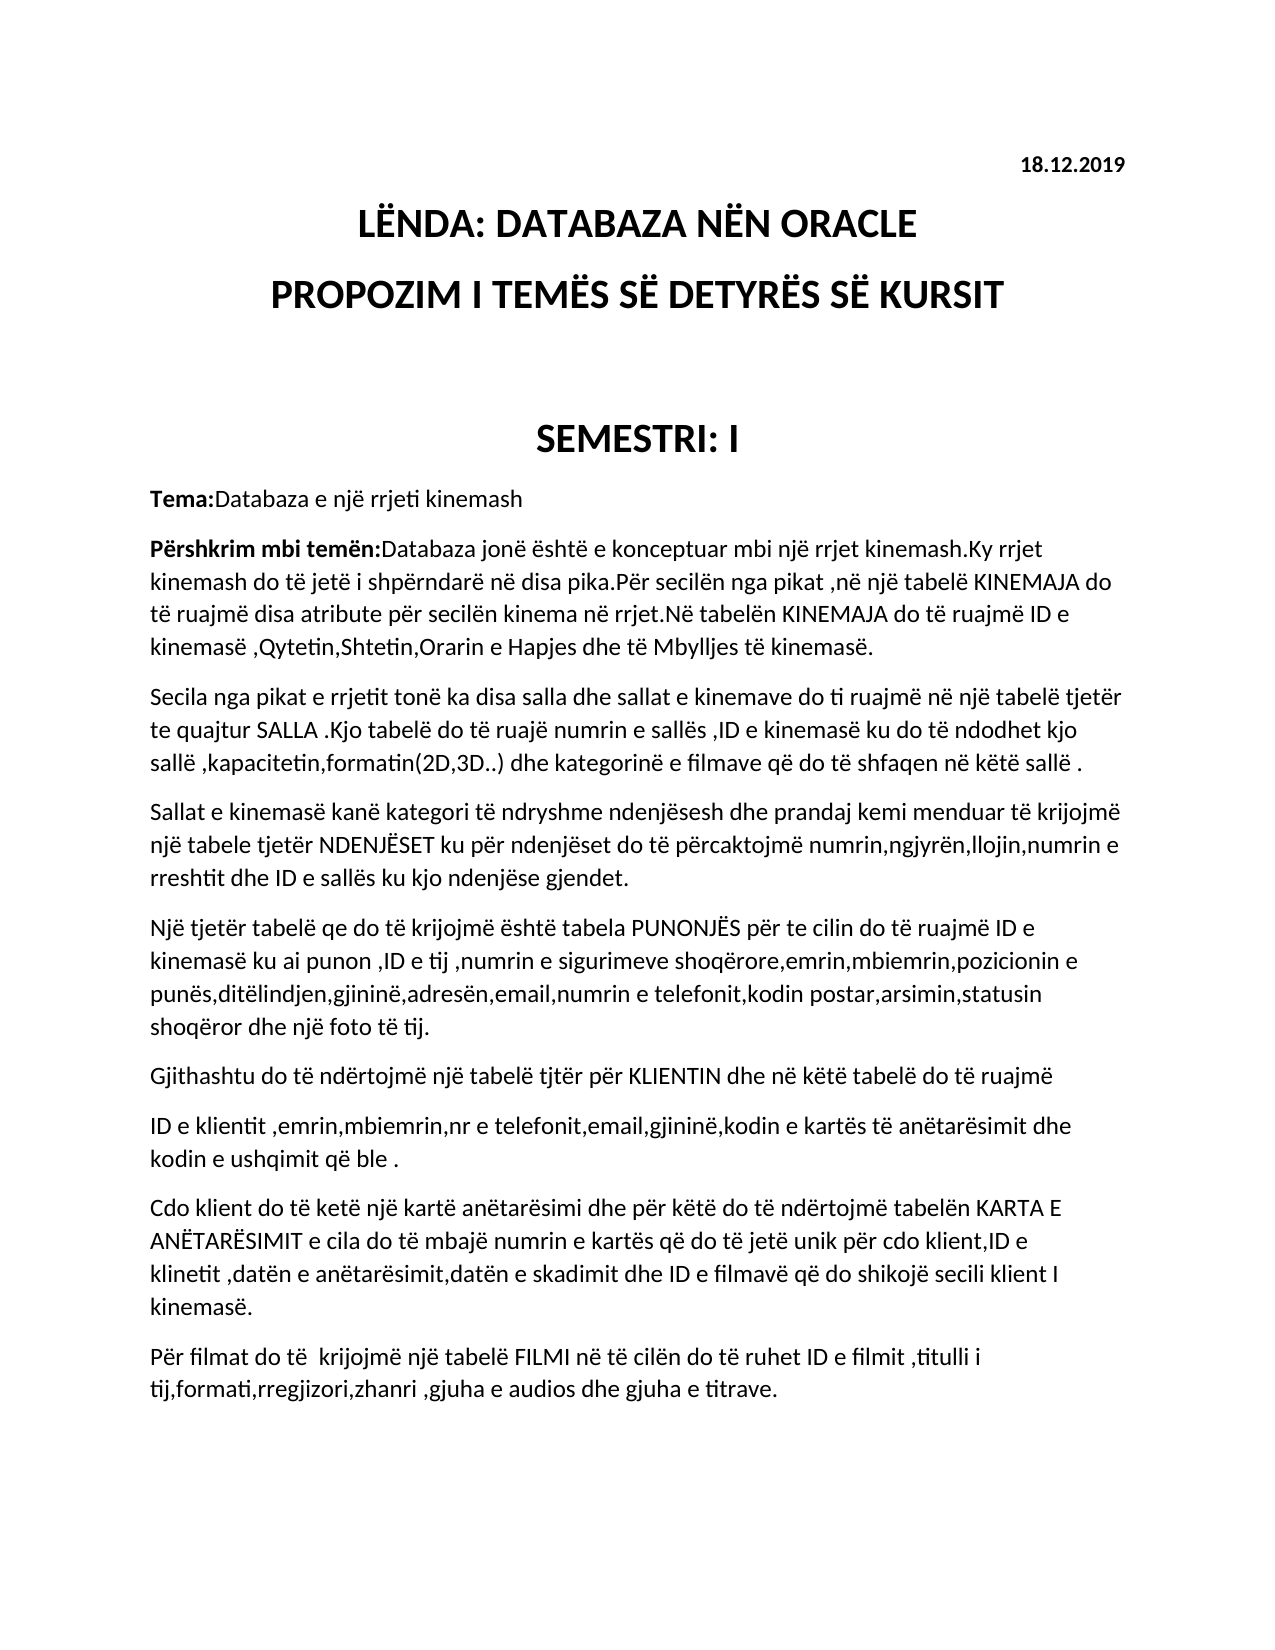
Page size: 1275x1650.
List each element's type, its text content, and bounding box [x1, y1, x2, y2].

text Një tjetër tabelë qe do të krijojmë është tabela PUNONJËS për te cilin do të ruajmë ID e kinemasë ku ai punon ,ID e tij ,numrin e sigurimeve shoqërore,emrin,mbiemrin,pozicionin e punës,ditëlindjen,gjininë,adresën,email,numrin e telefonit,kodin postar,arsimin,statusin shoqëror dhe një foto të tij. [150, 912, 1125, 1041]
text Sallat e kinemasë kanë kategori të ndryshme ndenjësesh dhe prandaj kemi menduar të krijojmë një tabele tjetër NDENJËSET ku për ndenjëset do të përcaktojmë numrin,ngjyrën,llojin,numrin e rreshtit dhe ID e sallës ku kjo ndenjëse gjendet. [150, 796, 1125, 893]
text Tema:Databaza e një rrjeti kinemash [150, 483, 1125, 514]
text Përshkrim mbi temën:Databaza jonë është e konceptuar mbi një rrjet kinemash.Ky rrjet kinemash do të jetë i shpërndarë në disa pika.Për secilën nga pikat ,në një tabelë KINEMAJA do të ruajmë disa atribute për secilën kinema në rrjet.Në tabelën KINEMAJA do të ruajmë ID e kinemasë ,Qytetin,Shtetin,Orarin e Hapjes dhe të Mbylljes të kinemasë. [150, 533, 1125, 662]
text Për filmat do të krijojmë një tabelë FILMI në të cilën do të ruhet ID e filmit ,titulli i tij,formati,rregjizori,zhanri ,gjuha e audios dhe gjuha e titrave. [150, 1341, 1125, 1404]
text 18.12.2019 [150, 150, 1125, 178]
text LËNDA: DATABAZA NËN ORACLE [150, 197, 1125, 248]
text PROPOZIM I TEMËS SË DETYRËS SË KURSIT [150, 268, 1125, 319]
text SEMESTRI: I [150, 412, 1125, 462]
text Gjithashtu do të ndërtojmë një tabelë tjtër për KLIENTIN dhe në këtë tabelë do të ruajmë [150, 1060, 1125, 1091]
text ID e klientit ,emrin,mbiemrin,nr e telefonit,email,gjininë,kodin e kartës të anëtarësimit dhe kodin e ushqimit që ble . [150, 1110, 1125, 1173]
text Secila nga pikat e rrjetit tonë ka disa salla dhe sallat e kinemave do ti ruajmë në një tabelë tjetër te quajtur SALLA .Kjo tabelë do të ruajë numrin e sallës ,ID e kinemasë ku do të ndodhet kjo sallë ,kapacitetin,formatin(2D,3D..) dhe kategorinë e filmave që do të shfaqen në këtë sallë . [150, 681, 1125, 777]
text Cdo klient do të ketë një kartë anëtarësimi dhe për këtë do të ndërtojmë tabelën KARTA E ANËTARËSIMIT e cila do të mbajë numrin e kartës që do të jetë unik për cdo klient,ID e klinetit ,datën e anëtarësimit,datën e skadimit dhe ID e filmavë që do shikojë secili klient I kinemasë. [150, 1192, 1125, 1322]
